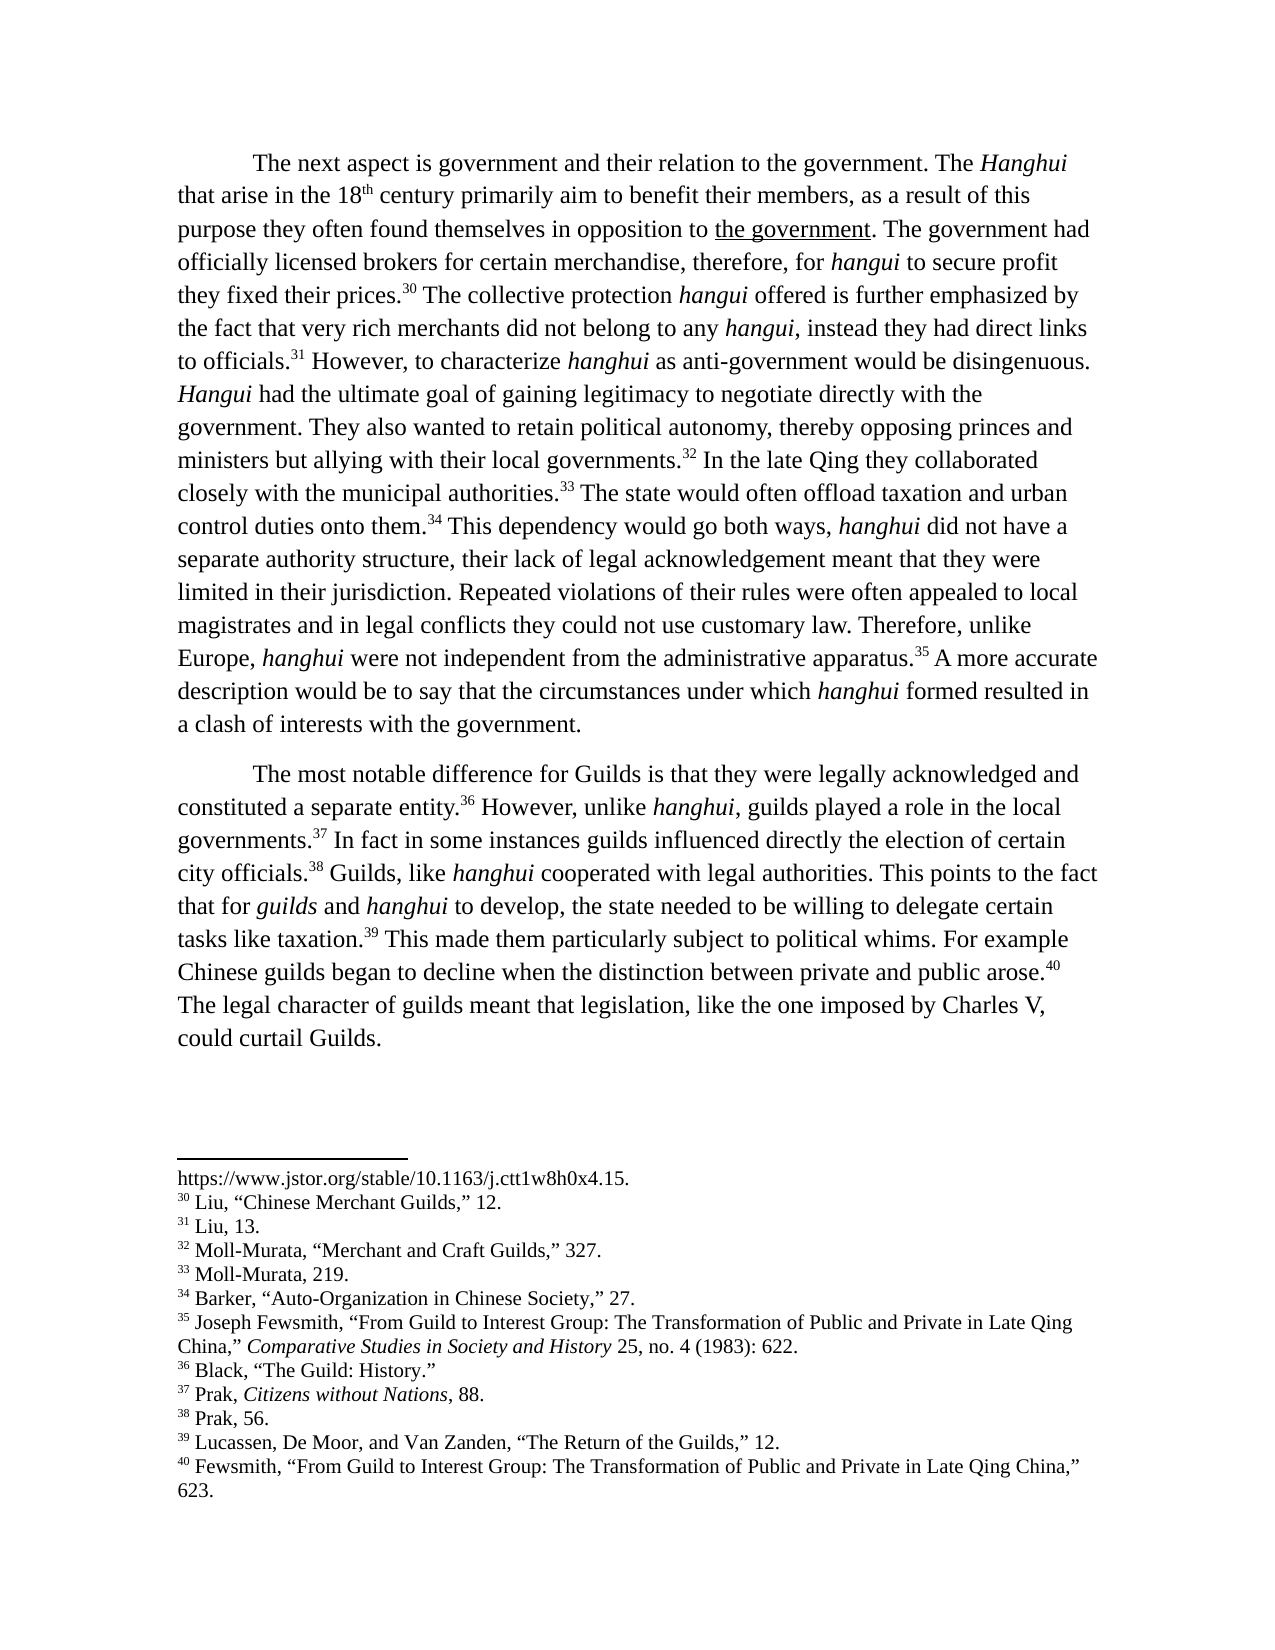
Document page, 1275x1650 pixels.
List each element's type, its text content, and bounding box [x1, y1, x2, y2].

text The most notable difference for Guilds is that they were legally acknowledged and constituted a separate entity. However, unlike hanghui, guilds played a role in the local governments. In fact in some instances guilds influenced directly the election of certain city officials. Guilds, like hanghui cooperated with legal authorities. This points to the fact that for guilds and hanghui to develop, the state needed to be willing to delegate certain tasks like taxation. This made them particularly subject to political whims. For example Chinese guilds began to decline when the distinction between private and public arose. The legal character of guilds meant that legislation, like the one imposed by Charles V, could curtail Guilds. [177, 759, 1098, 1052]
text The next aspect is government and their relation to the government. The Hanghui that arise in the 18th century primarily aim to benefit their members, as a result of this purpose they often found themselves in opposition to the government. The government had officially licensed brokers for certain merchandise, therefore, for hangui to secure profit they fixed their prices. The collective protection hangui offered is further emphasized by the fact that very rich merchants did not belong to any hangui, instead they had direct links to officials. However, to characterize hanghui as anti-government would be disingenuous. Hangui had the ultimate goal of gaining legitimacy to negotiate directly with the government. They also wanted to retain political autonomy, thereby opposing princes and ministers but allying with their local governments. In the late Qing they collaborated closely with the municipal authorities. The state would often offload taxation and urban control duties onto them. This dependency would go both ways, hanghui did not have a separate authority structure, their lack of legal acknowledgement meant that they were limited in their jurisdiction. Repeated violations of their rules were often appealed to local magistrates and in legal conflicts they could not use customary law. Therefore, unlike Europe, hanghui were not independent from the administrative apparatus. A more accurate description would be to say that the circumstances under which hanghui formed resulted in a clash of interests with the government. [177, 148, 1098, 738]
